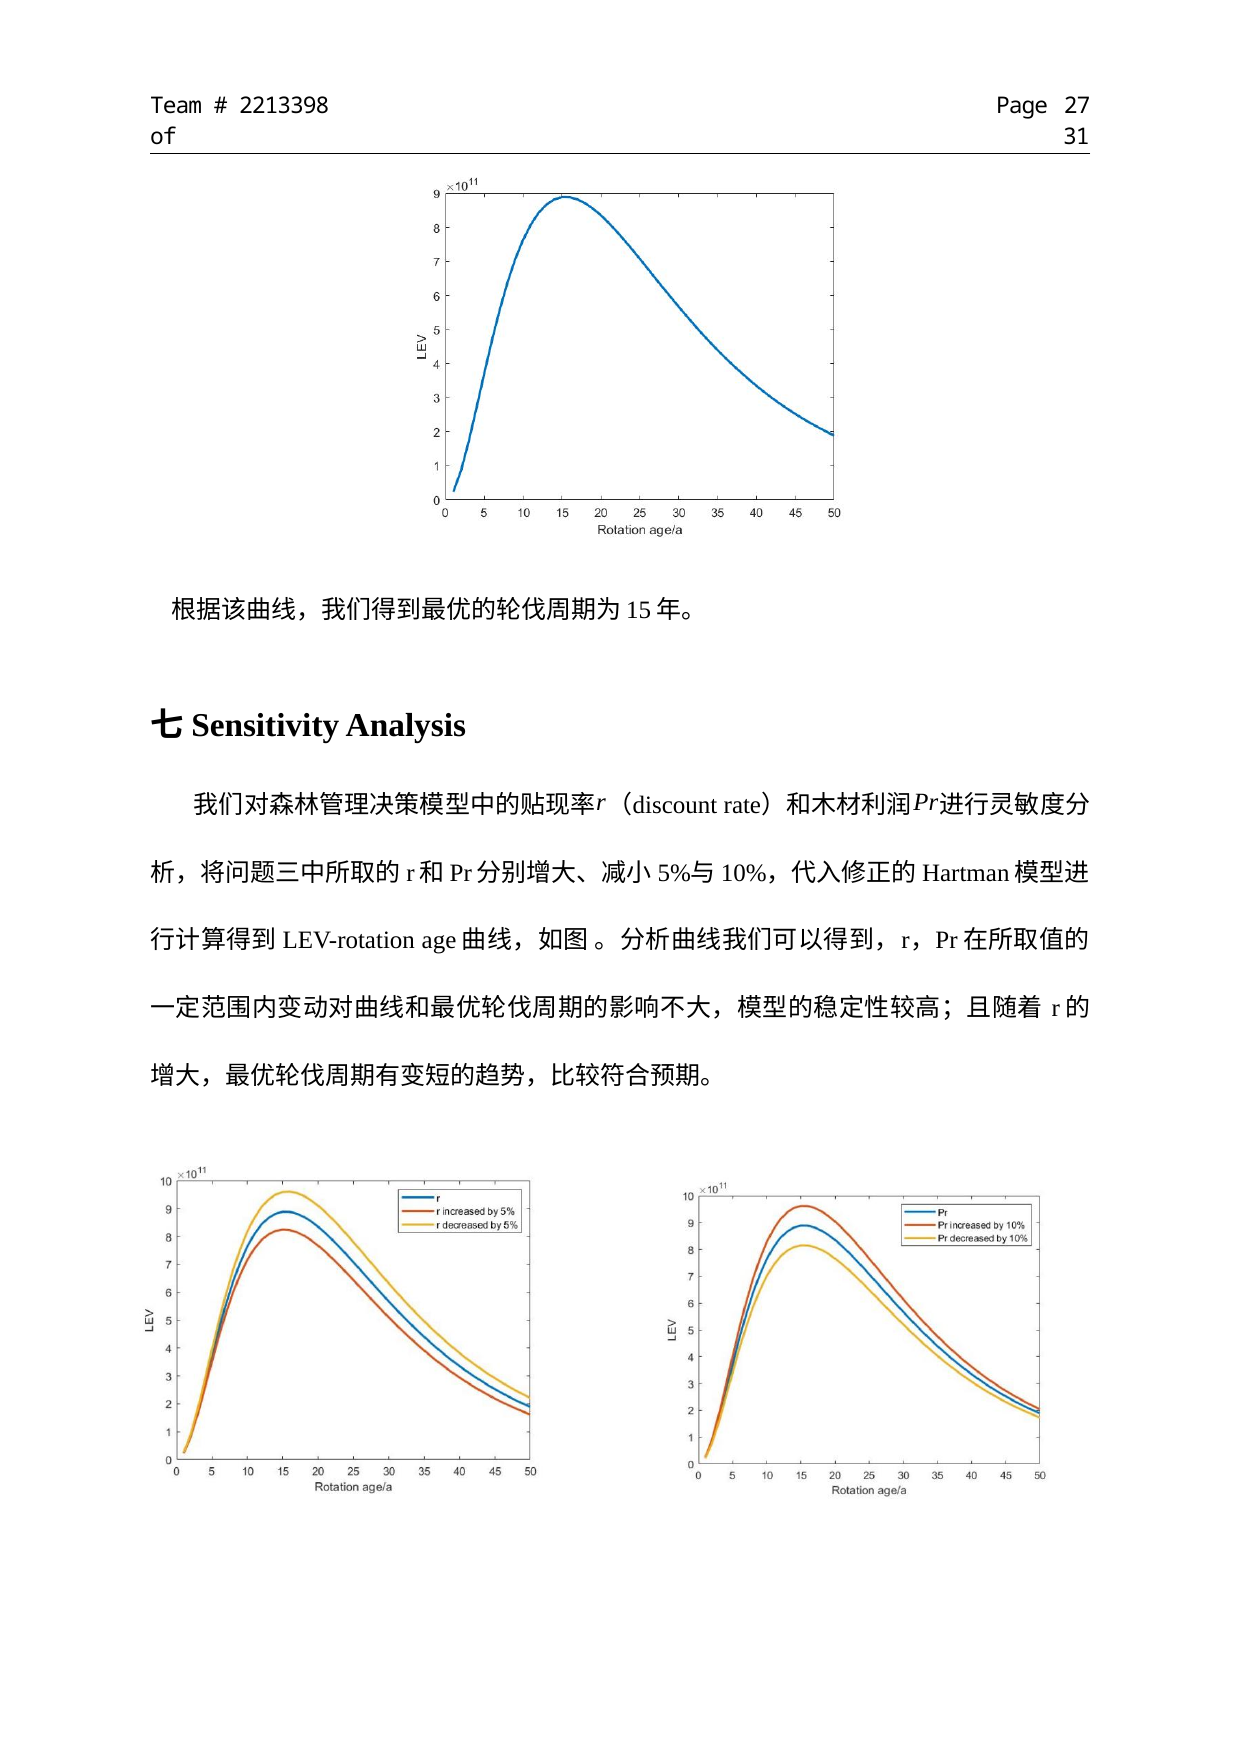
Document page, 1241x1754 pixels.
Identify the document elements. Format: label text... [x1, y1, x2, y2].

text 我们对森林管理决策模型中的贴现率（discount rate）和木材利润进行灵敏度分析，将问题三中所取的r和Pr分别增大、减小5%与10%，代入修正的Hartman模型进行计算得到LEV-rotation age曲线，如图 。分析曲线我们可以得到，r，Pr在所取值的一定范围内变动对曲线和最优轮伐周期的影响不大，模型的稳定性较高；且随着r的增大，最优轮伐周期有变短的趋势，比较符合预期。 [150, 768, 1090, 1108]
picture [117, 1155, 573, 1497]
picture [380, 166, 881, 541]
text 根据该曲线，我们得到最优的轮伐周期为15年。 [150, 573, 1090, 641]
picture [641, 1171, 1080, 1500]
subtitle Sensitivity Analysis [150, 688, 1090, 756]
